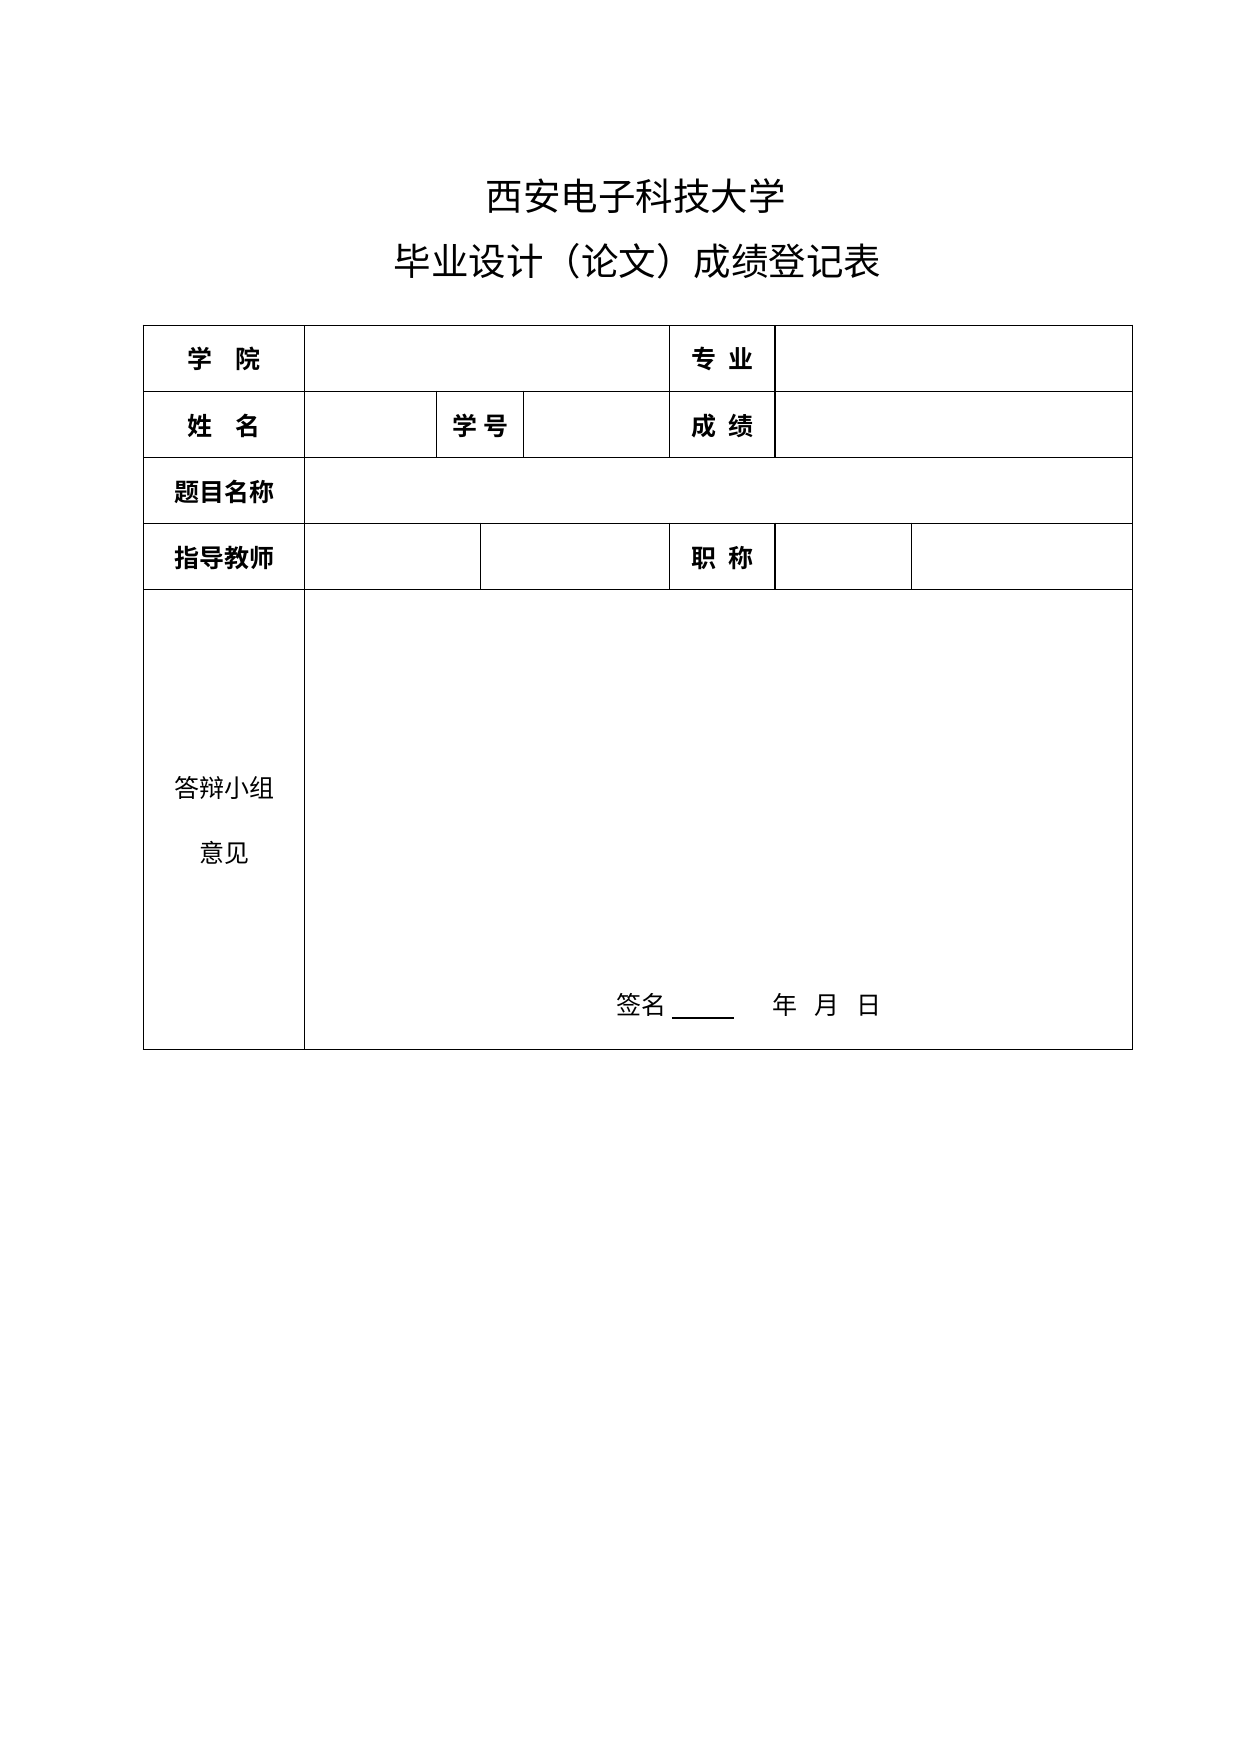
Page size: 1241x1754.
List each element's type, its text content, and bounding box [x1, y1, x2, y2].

table_header 学 院 [144, 326, 304, 391]
table_cell [481, 524, 669, 589]
table_cell 成 绩 [670, 392, 774, 457]
table_header [776, 326, 1132, 391]
text 西安电子科技大学 [187, 162, 1053, 227]
table_cell 答辩小组 意见 [144, 590, 304, 1049]
table_cell [524, 392, 669, 457]
text 毕业设计（论文）成绩登记表 [187, 227, 1053, 292]
table_cell 学 号 [437, 392, 523, 457]
table_cell 姓 名 [144, 392, 304, 457]
table_cell [305, 458, 1132, 523]
table_cell [305, 524, 480, 589]
table_cell [776, 524, 911, 589]
table_cell [776, 392, 1132, 457]
table_cell 指导教师 [144, 524, 304, 589]
table_cell 职 称 [670, 524, 774, 589]
table_cell [912, 524, 1132, 589]
table_cell [305, 392, 436, 457]
table_header [305, 326, 669, 391]
table_header 专 业 [670, 326, 774, 391]
table_cell 题目名称 [144, 458, 304, 523]
table_cell 签名 年 月 日 [305, 590, 1132, 1049]
